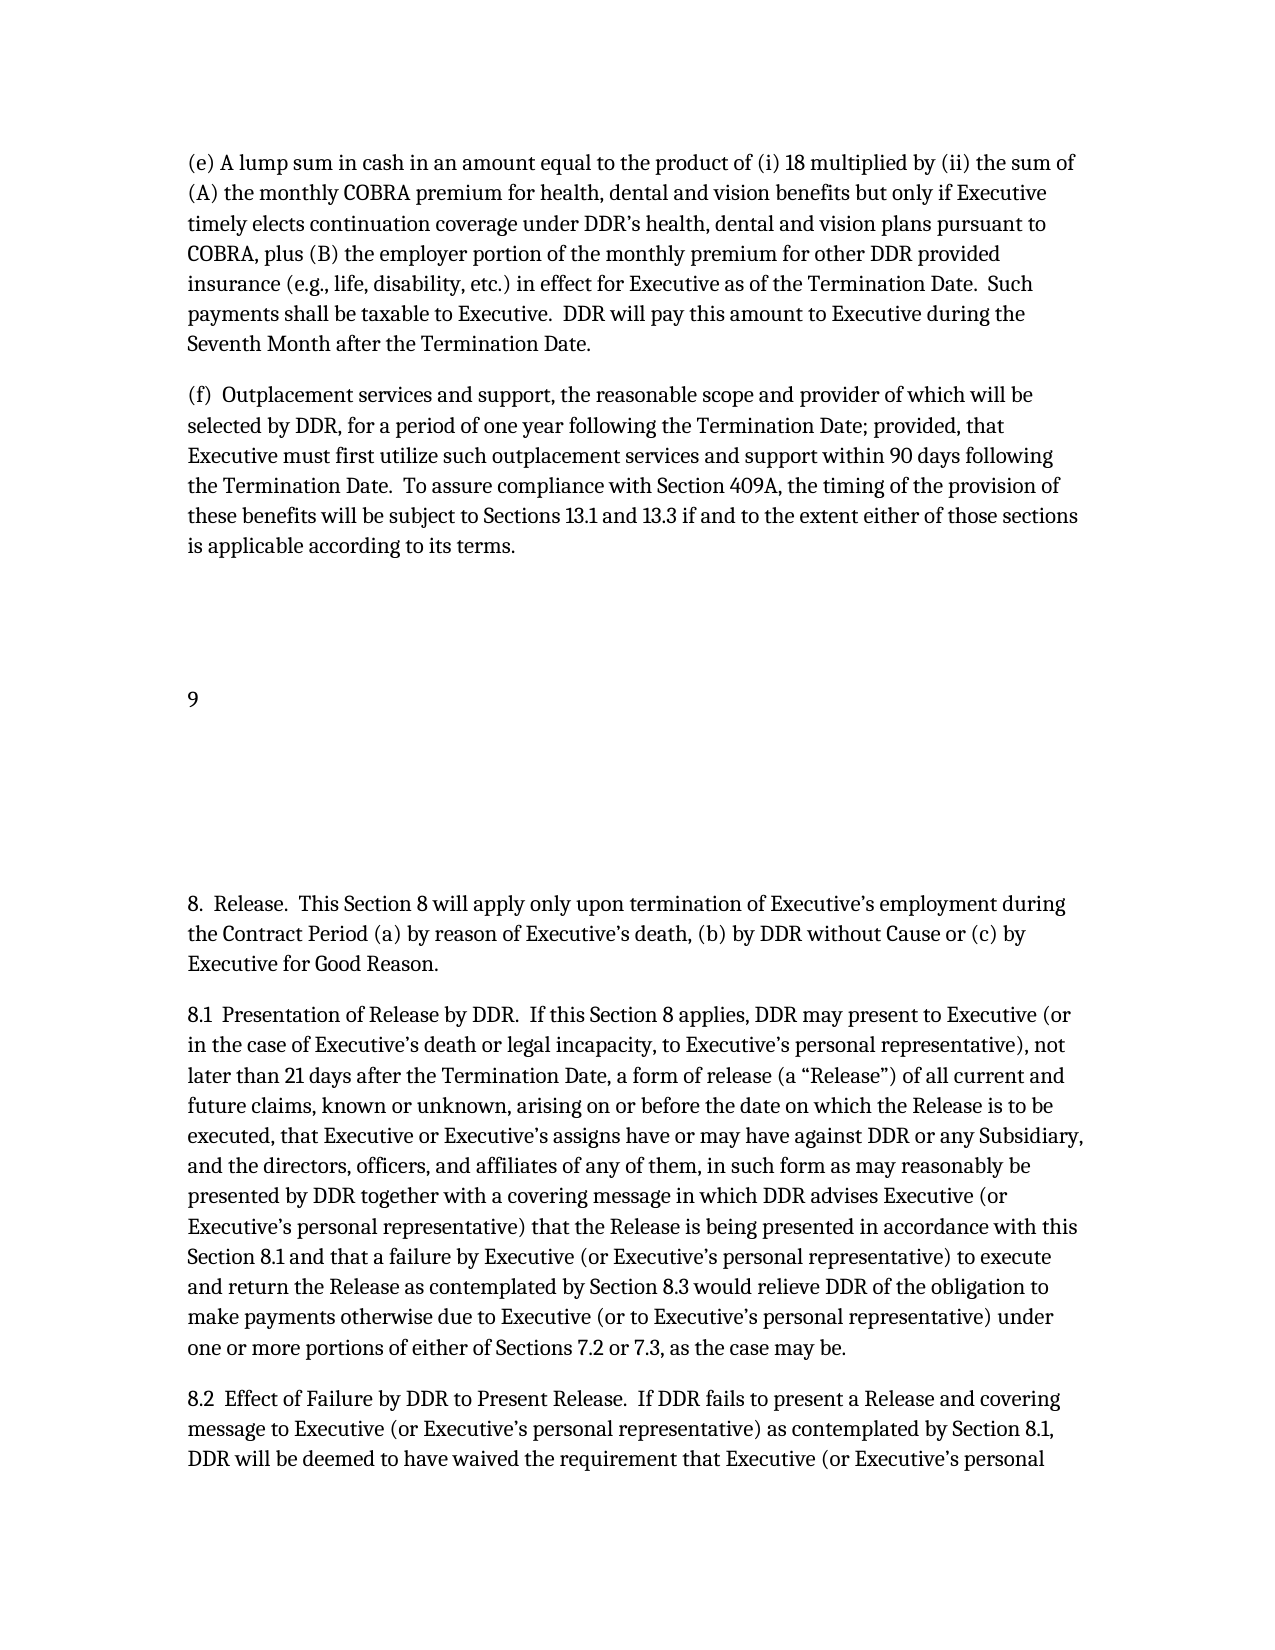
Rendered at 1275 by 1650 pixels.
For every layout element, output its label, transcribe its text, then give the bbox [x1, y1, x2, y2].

text 9 [187, 686, 1087, 713]
text (e) A lump sum in cash in an amount equal to the product of (i) 18 multiplied by (ii) the sum of (A) the monthly COBRA premium for health, dental and vision benefits but only if Executive timely elects continuation coverage under DDR’s health, dental and vision plans pursuant to COBRA, plus (B) the employer portion of the monthly premium for other DDR provided insurance (e.g., life, disability, etc.) in effect for Executive as of the Termination Date. Such payments shall be taxable to Executive. DDR will pay this amount to Executive during the Seventh Month after the Termination Date. [187, 150, 1087, 358]
text 8. Release. This Section 8 will apply only upon termination of Executive’s employment during the Contract Period (a) by reason of Executive’s death, (b) by DDR without Cause or (c) by Executive for Good Reason. [187, 891, 1087, 977]
text 8.1 Presentation of Release by DDR. If this Section 8 applies, DDR may present to Executive (or in the case of Executive’s death or legal incapacity, to Executive’s personal representative), not later than 21 days after the Termination Date, a form of release (a “Release”) of all current and future claims, known or unknown, arising on or before the date on which the Release is to be executed, that Executive or Executive’s assigns have or may have against DDR or any Subsidiary, and the directors, officers, and affiliates of any of them, in such form as may reasonably be presented by DDR together with a covering message in which DDR advises Executive (or Executive’s personal representative) that the Release is being presented in accordance with this Section 8.1 and that a failure by Executive (or Executive’s personal representative) to execute and return the Release as contemplated by Section 8.3 would relieve DDR of the obligation to make payments otherwise due to Executive (or to Executive’s personal representative) under one or more portions of either of Sections 7.2 or 7.3, as the case may be. [187, 1002, 1087, 1361]
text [187, 1385, 1087, 1472]
text (f) Outplacement services and support, the reasonable scope and provider of which will be selected by DDR, for a period of one year following the Termination Date; provided, that Executive must first utilize such outplacement services and support within 90 days following the Termination Date. To assure compliance with Section 409A, the timing of the provision of these benefits will be subject to Sections 13.1 and 13.3 if and to the extent either of those sections is applicable according to its terms. [187, 382, 1087, 560]
